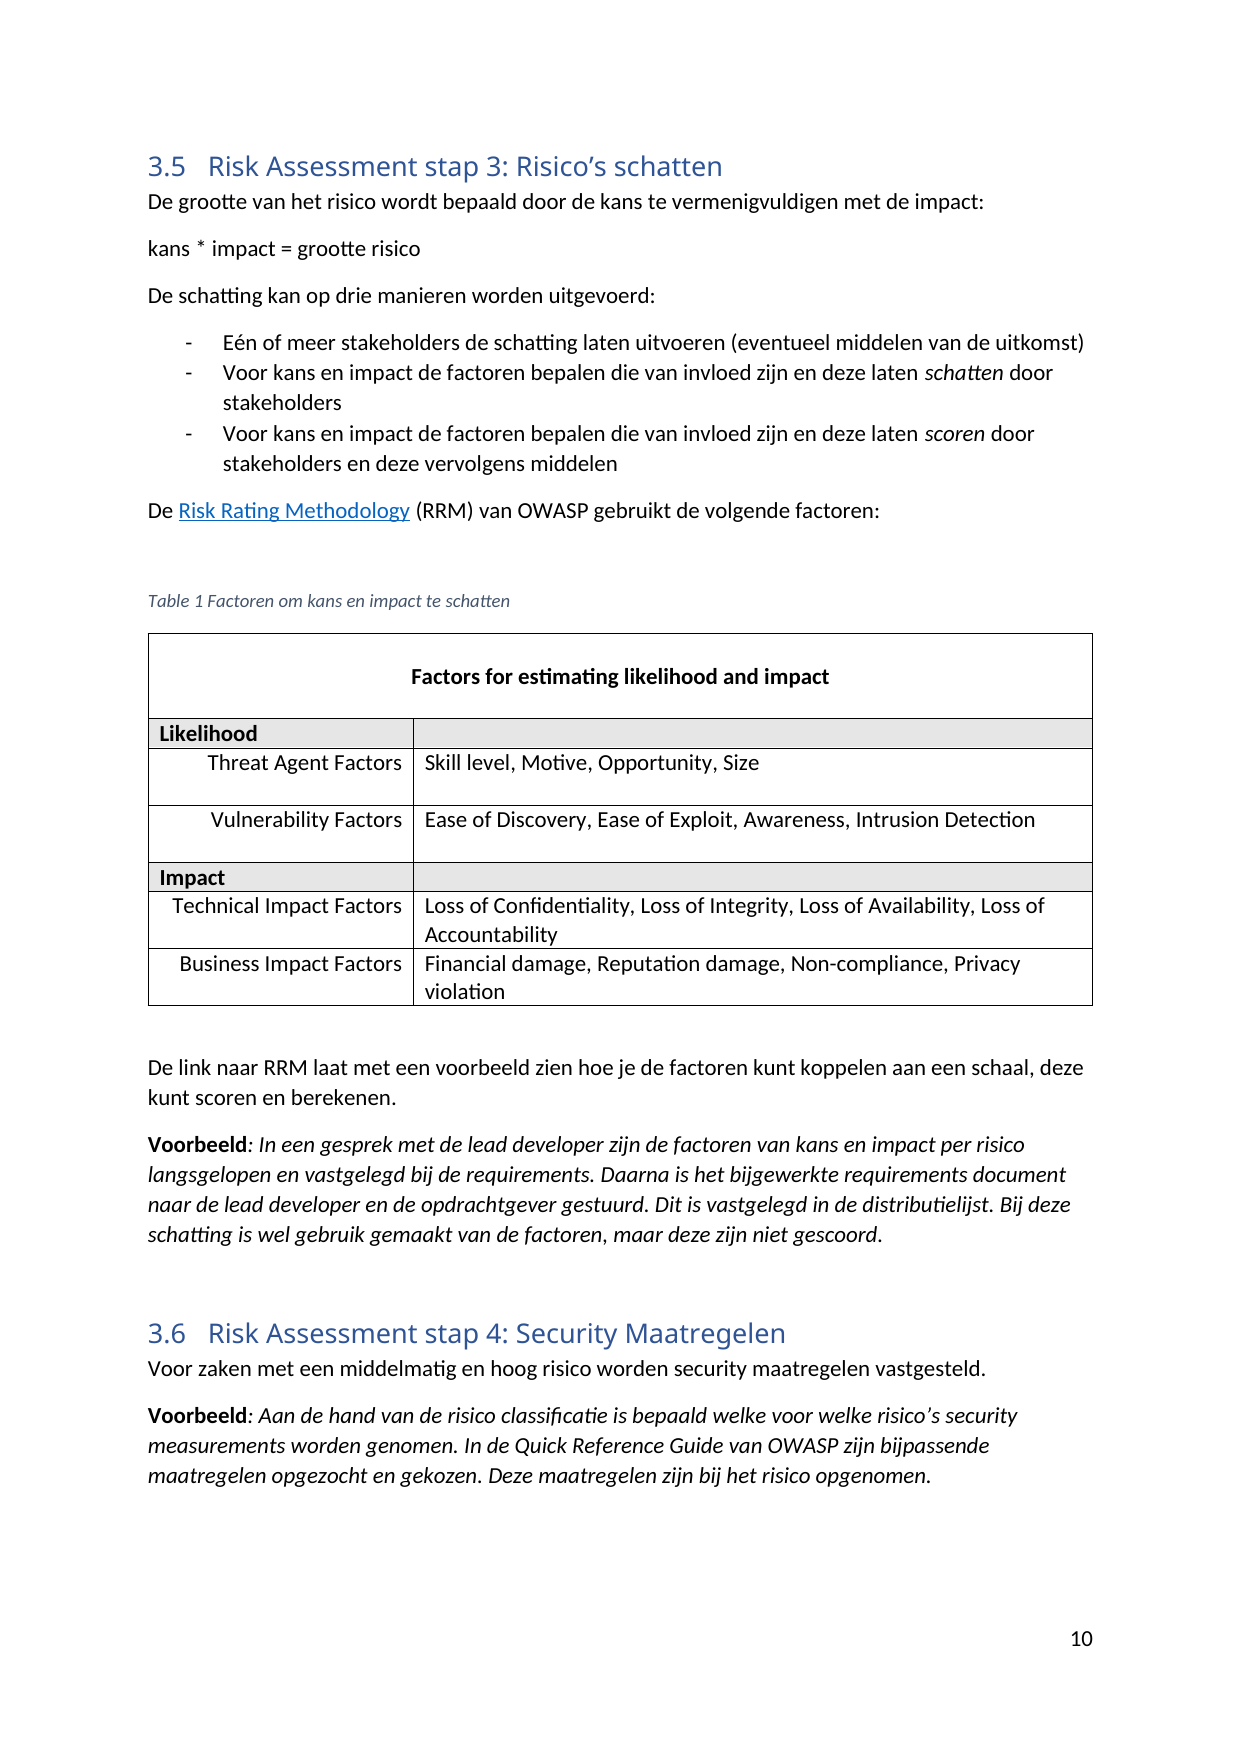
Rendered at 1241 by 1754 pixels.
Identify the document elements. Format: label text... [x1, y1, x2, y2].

table_cell Financial damage, Reputation damage, Non-compliance, Privacy violation [414, 949, 1092, 1005]
table_cell Loss of Confidentiality, Loss of Integrity, Loss of Availability, Loss of Accountability [414, 892, 1092, 948]
text De grootte van het risico wordt bepaald door de kans te vermenigvuldigen met de impact: [148, 187, 1093, 215]
table_cell Impact [149, 863, 413, 891]
list Voor kans en impact de factoren bepalen die van invloed zijn en deze laten schatten door stakeholders [185, 358, 1093, 416]
table_cell Threat Agent Factors [149, 749, 413, 804]
subtitle Risk Assessment stap 3: Risico’s schatten [148, 148, 1093, 184]
text Table 1 Factoren om kans en impact te schatten [148, 589, 1093, 612]
text Voorbeeld: In een gesprek met de lead developer zijn de factoren van kans en impact per risico langsgelopen en vastgelegd bij de requirements. Daarna is het bijgewerkte requirements document naar de lead developer en de opdrachtgever gestuurd. Dit is vastgelegd in de distributielijst. Bij deze schatting is wel gebruik gemaakt van de factoren, maar deze zijn niet gescoord. [148, 1130, 1093, 1248]
text De schatting kan op drie manieren worden uitgevoerd: [148, 281, 1093, 309]
text De Risk Rating Methodology (RRM) van OWASP gebruikt de volgende factoren: [148, 496, 1093, 524]
text De link naar RRM laat met een voorbeeld zien hoe je de factoren kunt koppelen aan een schaal, deze kunt scoren en berekenen. [148, 1053, 1093, 1111]
table_cell Likelihood [149, 719, 413, 747]
table_cell Skill level, Motive, Opportunity, Size [414, 749, 1092, 804]
table_cell Vulnerability Factors [149, 806, 413, 862]
subtitle Risk Assessment stap 4: Security Maatregelen [148, 1314, 1093, 1351]
table_cell Business Impact Factors [149, 949, 413, 1005]
list Eén of meer stakeholders de schatting laten uitvoeren (eventueel middelen van de uitkomst) [185, 328, 1093, 356]
text kans * impact = grootte risico [148, 234, 1093, 262]
table_cell [414, 719, 1092, 747]
table_cell Technical Impact Factors [149, 892, 413, 948]
text Voor zaken met een middelmatig en hoog risico worden security maatregelen vastgesteld. [148, 1354, 1093, 1382]
text Voorbeeld: Aan de hand van de risico classificatie is bepaald welke voor welke risico’s security measurements worden genomen. In de Quick Reference Guide van OWASP zijn bijpassende maatregelen opgezocht en gekozen. Deze maatregelen zijn bij het risico opgenomen. [148, 1401, 1093, 1489]
table_cell [414, 863, 1092, 891]
table_cell Ease of Discovery, Ease of Exploit, Awareness, Intrusion Detection [414, 806, 1092, 862]
list Voor kans en impact de factoren bepalen die van invloed zijn en deze laten scoren door stakeholders en deze vervolgens middelen [185, 419, 1093, 477]
table_header Factors for estimating likelihood and impact [149, 634, 1092, 718]
